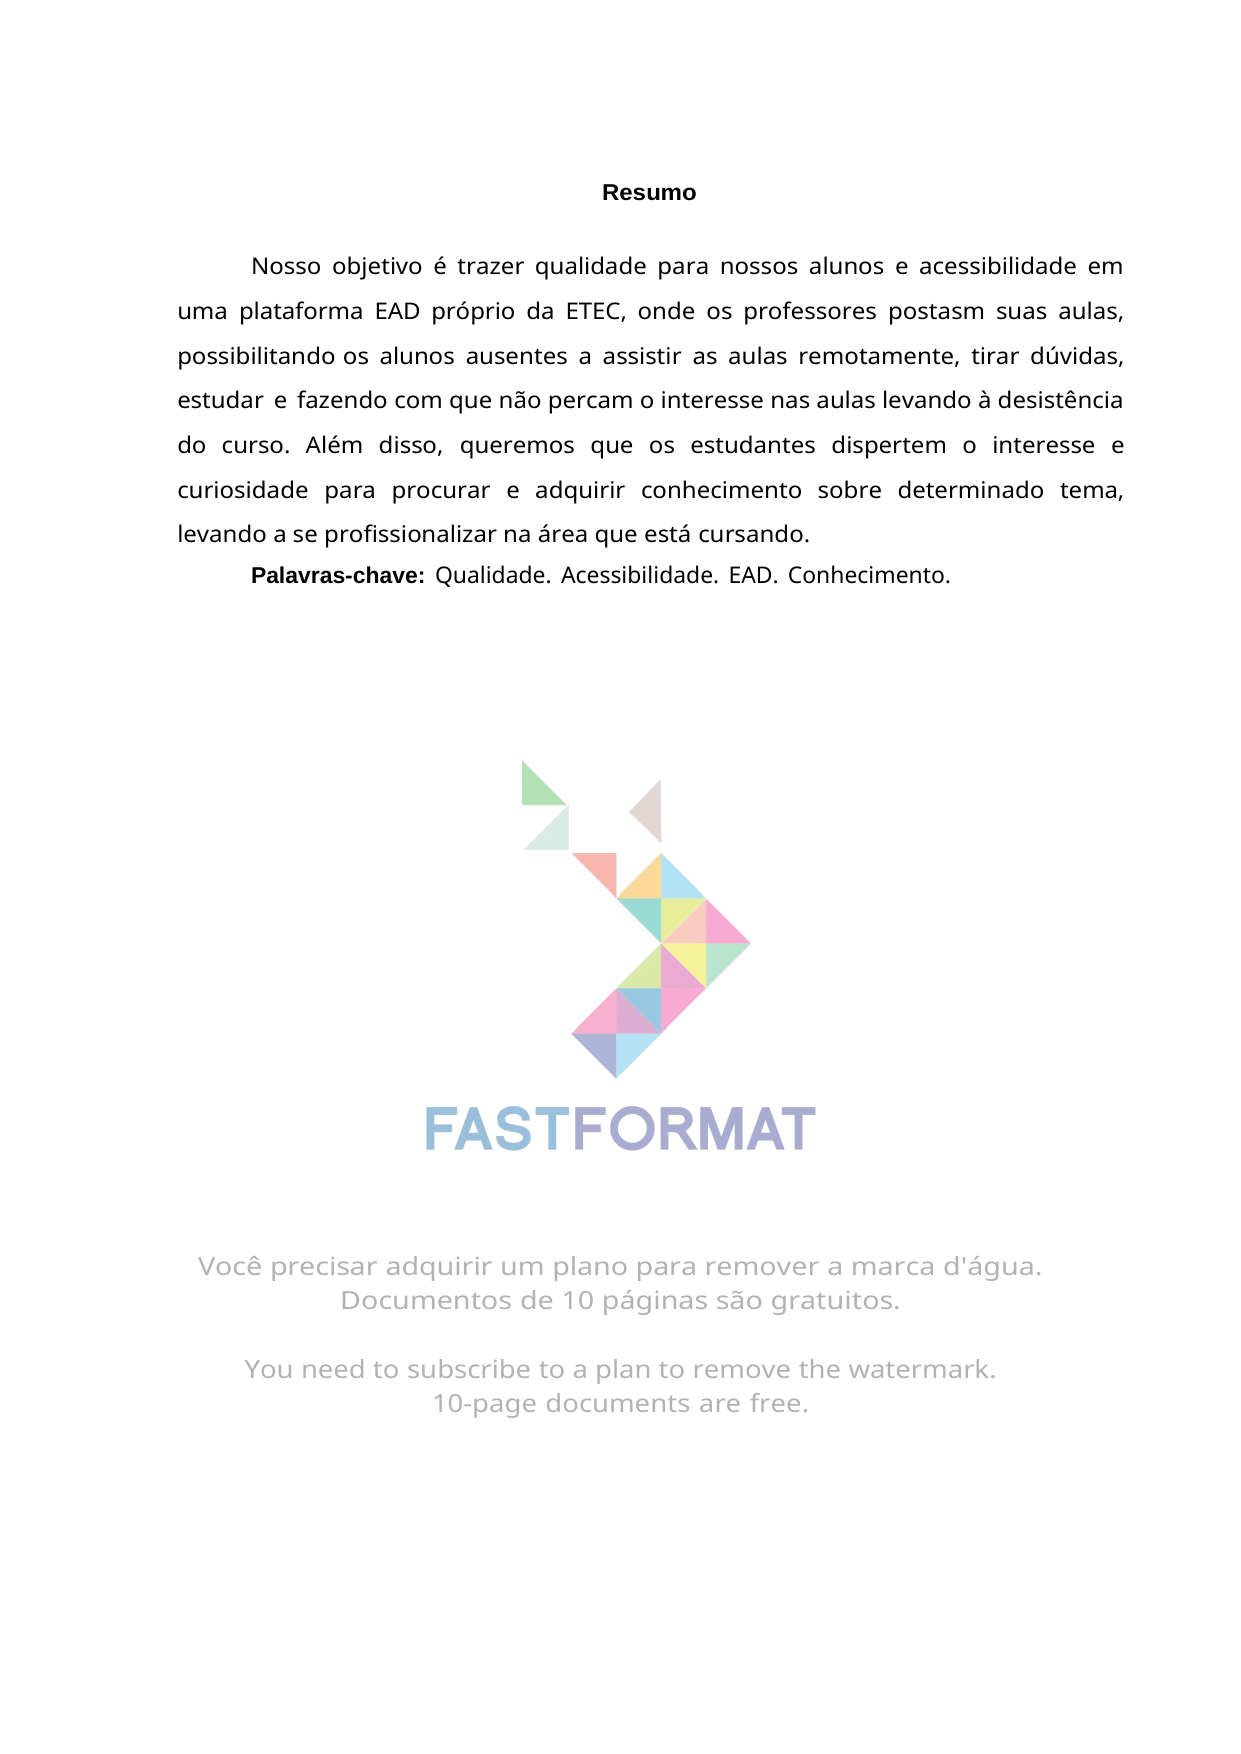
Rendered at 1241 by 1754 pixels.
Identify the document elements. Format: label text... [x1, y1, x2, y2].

picture [421, 759, 818, 1162]
text Documentos de 10 páginas são gratuitos. [164, 1283, 1076, 1317]
subtitle Resumo [164, 179, 1134, 205]
text 10-page documents are free. [406, 1386, 835, 1419]
text Nosso objetivo é trazer qualidade para nossos alunos e acessibilidade em uma plataforma EAD próprio da ETEC, onde os professores postasm suas aulas, possibilitando os alunos ausentes a assistir as aulas remotamente, tirar dúvidas, estudar e fazendo com que não percam o interesse nas aulas levando à desistência do curso. Além disso, queremos que os estudantes dispertem o interesse e curiosidade para procurar e adquirir conhecimento sobre determinado tema, levando a se profissionalizar na área que está cursando. [177, 250, 1125, 550]
text You need to subscribe to a plan to remove the watermark. [164, 1351, 1076, 1385]
text Palavras-chave: Qualidade. Acessibilidade. EAD. Conhecimento. [251, 563, 1138, 589]
text Você precisar adquirir um plano para remover a marca d'água. [164, 1249, 1076, 1283]
